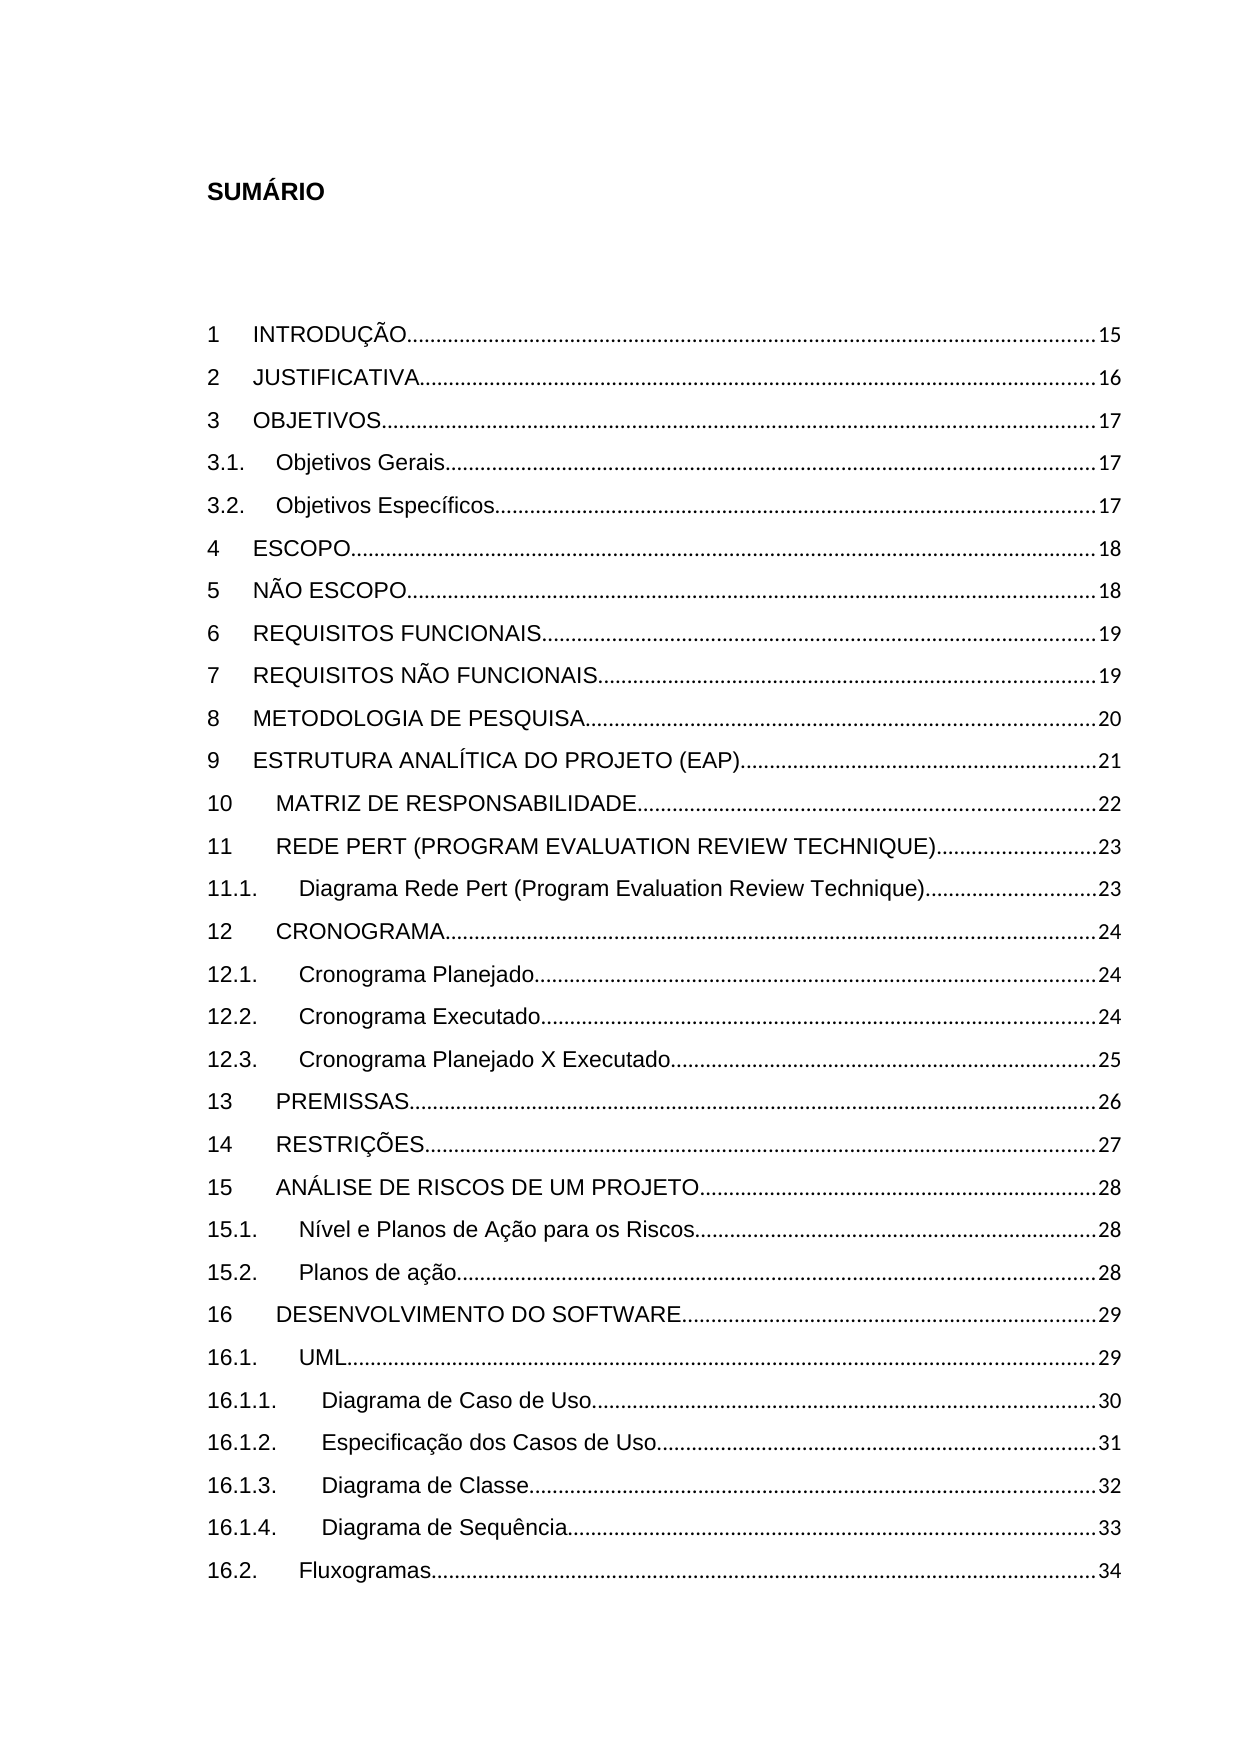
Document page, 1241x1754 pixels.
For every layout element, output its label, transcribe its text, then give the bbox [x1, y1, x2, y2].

text SUMÁRIO [207, 177, 1122, 206]
